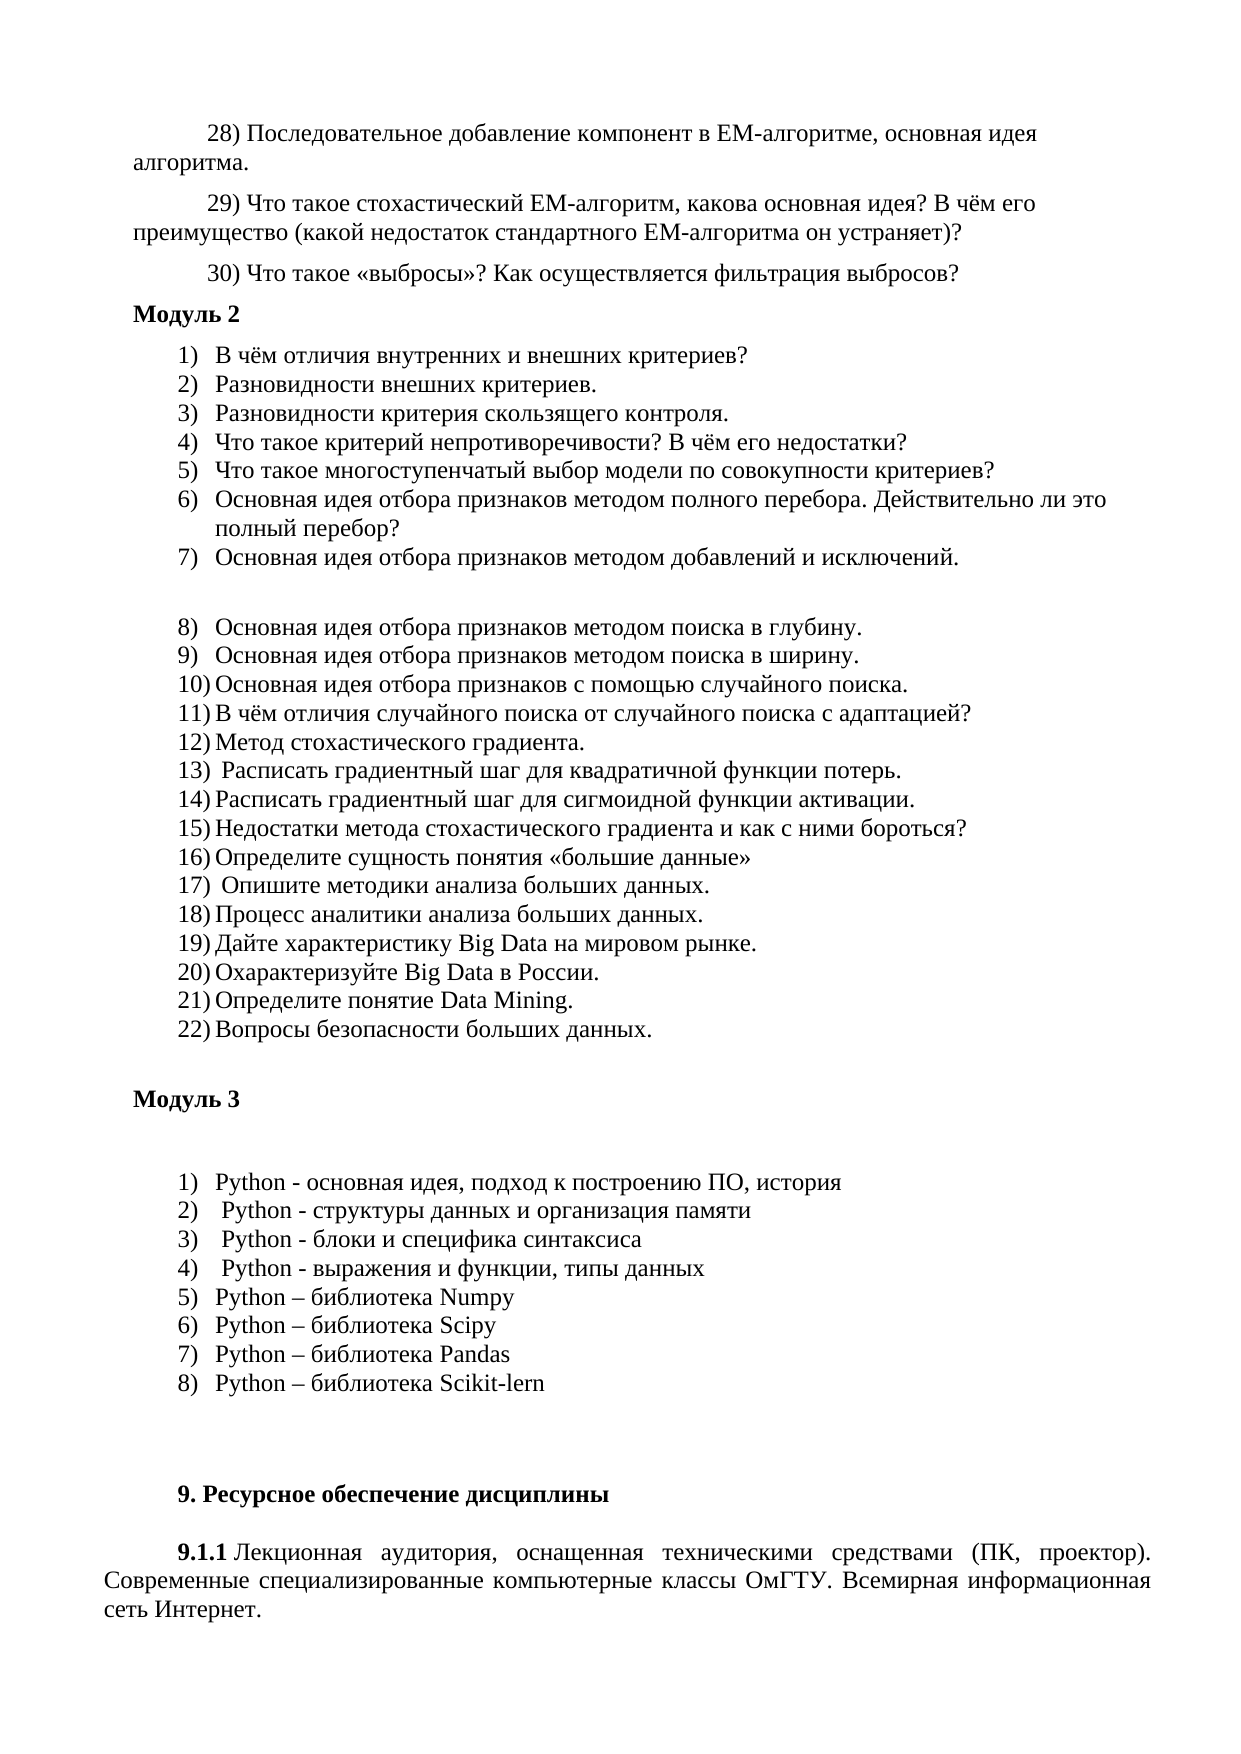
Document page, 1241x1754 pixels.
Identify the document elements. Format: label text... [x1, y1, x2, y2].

list Python – библиотека Scikit-lern [177, 1368, 1152, 1397]
list Python - блоки и специфика синтаксиса [177, 1224, 1152, 1253]
list Что такое критерий непротиворечивости? В чём его недостатки? [177, 427, 1152, 456]
list Основная идея отбора признаков методом добавлений и исключений. [177, 542, 1152, 571]
list Python – библиотека Numpy [177, 1282, 1152, 1311]
list Расписать градиентный шаг для квадратичной функции потерь. [177, 756, 1152, 784]
list Опишите методики анализа больших данных. [177, 871, 1152, 899]
list Python - выражения и функции, типы данных [177, 1253, 1152, 1282]
list В чём отличия случайного поиска от случайного поиска с адаптацией? [177, 698, 1152, 727]
list Охарактеризуйте Big Data в России. [177, 957, 1152, 986]
list Вопросы безопасности больших данных. [177, 1014, 1152, 1043]
list Основная идея отбора признаков методом полного перебора. Действительно ли это полный перебор? [177, 484, 1152, 542]
list В чём отличия внутренних и внешних критериев? [177, 341, 1152, 369]
list Основная идея отбора признаков с помощью случайного поиска. [177, 669, 1152, 698]
list Python - основная идея, подход к построению ПО, история [177, 1167, 1152, 1196]
list Основная идея отбора признаков методом поиска в ширину. [177, 641, 1152, 669]
list Расписать градиентный шаг для сигмоидной функции активации. [177, 784, 1152, 813]
list Разновидности критерия скользящего контроля. [177, 398, 1152, 427]
text Модуль 3 [133, 1084, 1152, 1113]
text 9.1.1 Лекционная аудитория, оснащенная техническими средствами (ПК, проектор). Современные специализированные компьютерные классы ОмГТУ. Всемирная информационная сеть Интернет. [103, 1537, 1152, 1623]
text 9. Ресурсное обеспечение дисциплины [103, 1479, 1152, 1508]
list Основная идея отбора признаков методом поиска в глубину. [177, 612, 1152, 641]
list Разновидности внешних критериев. [177, 369, 1152, 398]
list Процесс аналитики анализа больших данных. [177, 899, 1152, 928]
text 28) Последовательное добавление компонент в ЕМ-алгоритме, основная идея алгоритма. [133, 118, 1152, 176]
list Определите понятие Data Mining. [177, 986, 1152, 1014]
list Python – библиотека Scipy [177, 1311, 1152, 1339]
text Модуль 2 [133, 299, 1152, 328]
text 29) Что такое стохастический ЕМ-алгоритм, какова основная идея? В чём его преимущество (какой недостаток стандартного ЕМ-алгоритма он устраняет)? [133, 188, 1152, 246]
list Что такое многоступенчатый выбор модели по совокупности критериев? [177, 456, 1152, 484]
list Метод стохастического градиента. [177, 727, 1152, 756]
list Python – библиотека Pandas [177, 1339, 1152, 1368]
text 30) Что такое «выбросы»? Как осуществляется фильтрация выбросов? [133, 258, 1152, 287]
list Недостатки метода стохастического градиента и как с ними бороться? [177, 813, 1152, 842]
list Python - структуры данных и организация памяти [177, 1196, 1152, 1224]
list Определите сущность понятия «большие данные» [177, 842, 1152, 871]
list Дайте характеристику Big Data на мировом рынке. [177, 928, 1152, 957]
